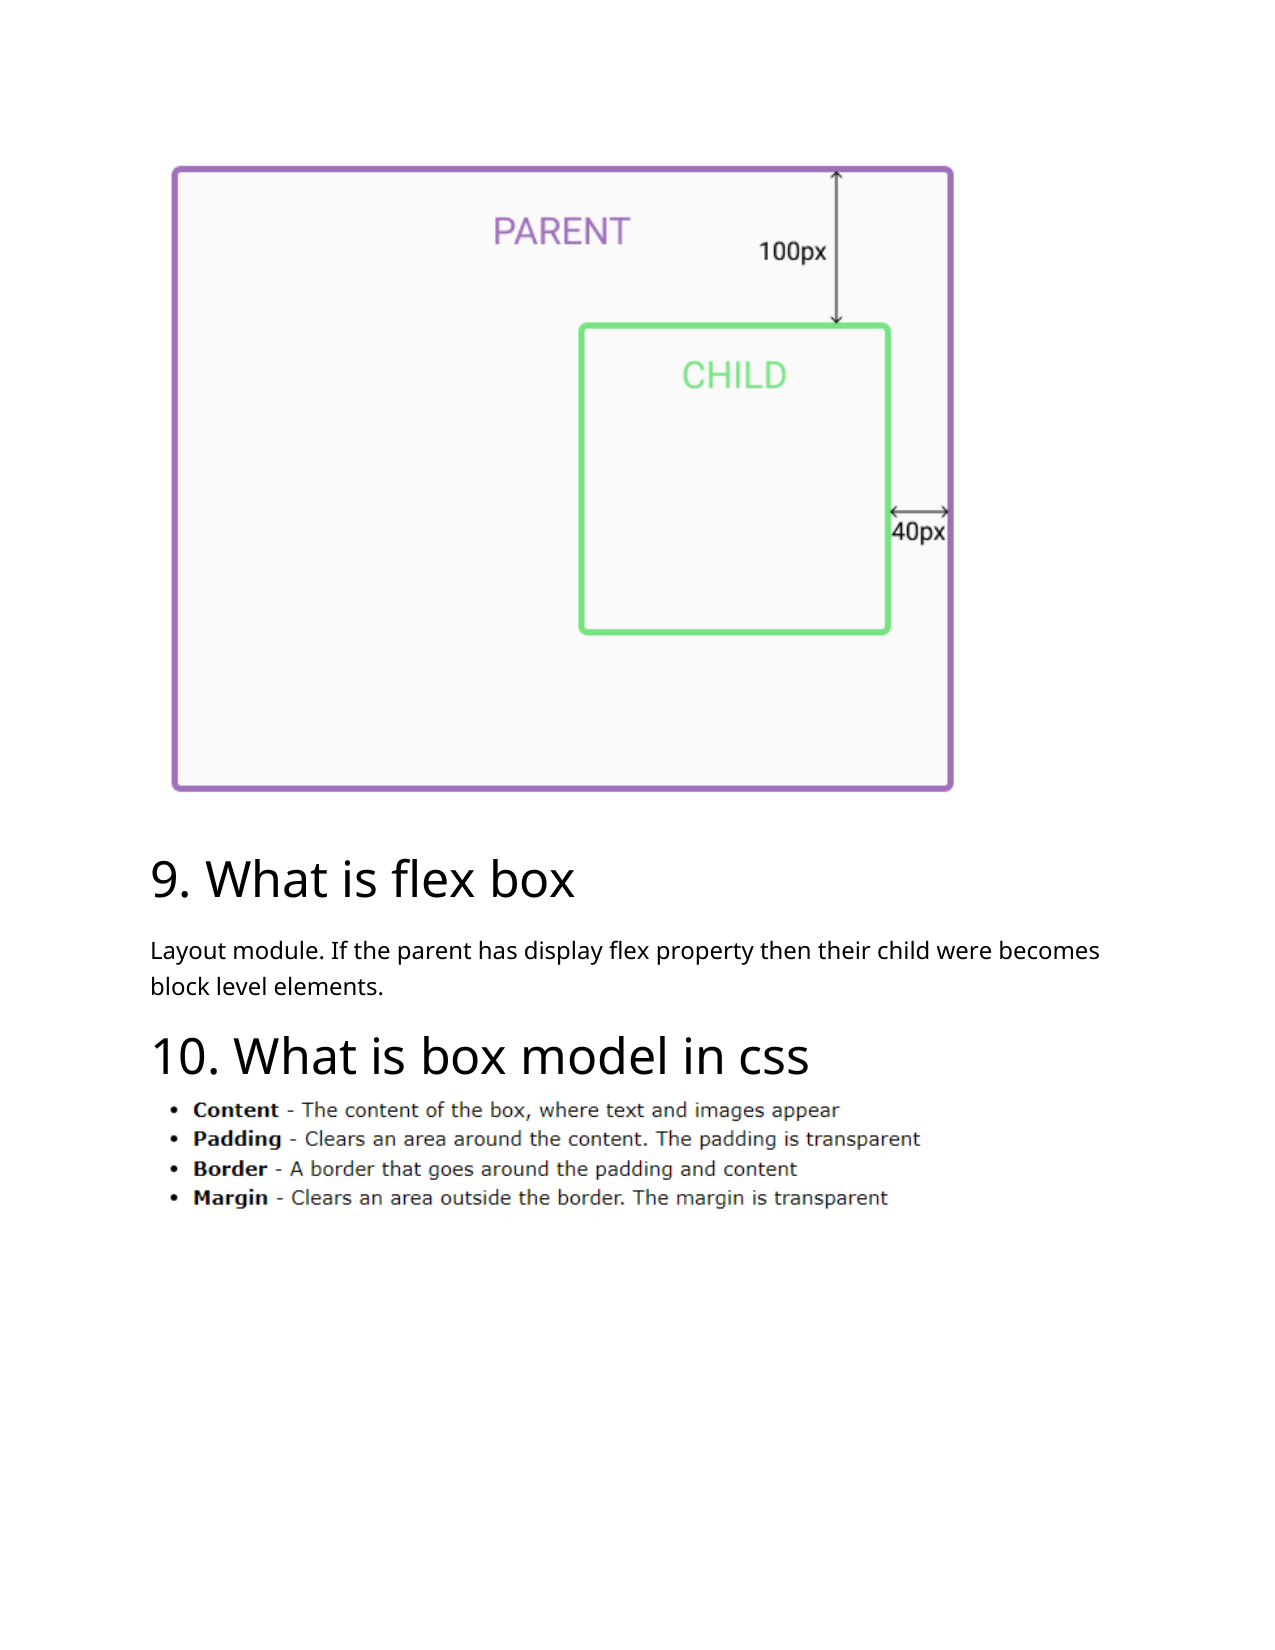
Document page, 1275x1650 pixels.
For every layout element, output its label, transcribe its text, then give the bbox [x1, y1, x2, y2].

text 9. What is flex box [150, 844, 1125, 912]
picture [150, 1091, 1125, 1231]
text 10. What is box model in css [150, 1021, 1125, 1091]
text Layout module. If the parent has display flex property then their child were becomes block level elements. [150, 934, 1125, 1002]
picture [150, 150, 1014, 825]
